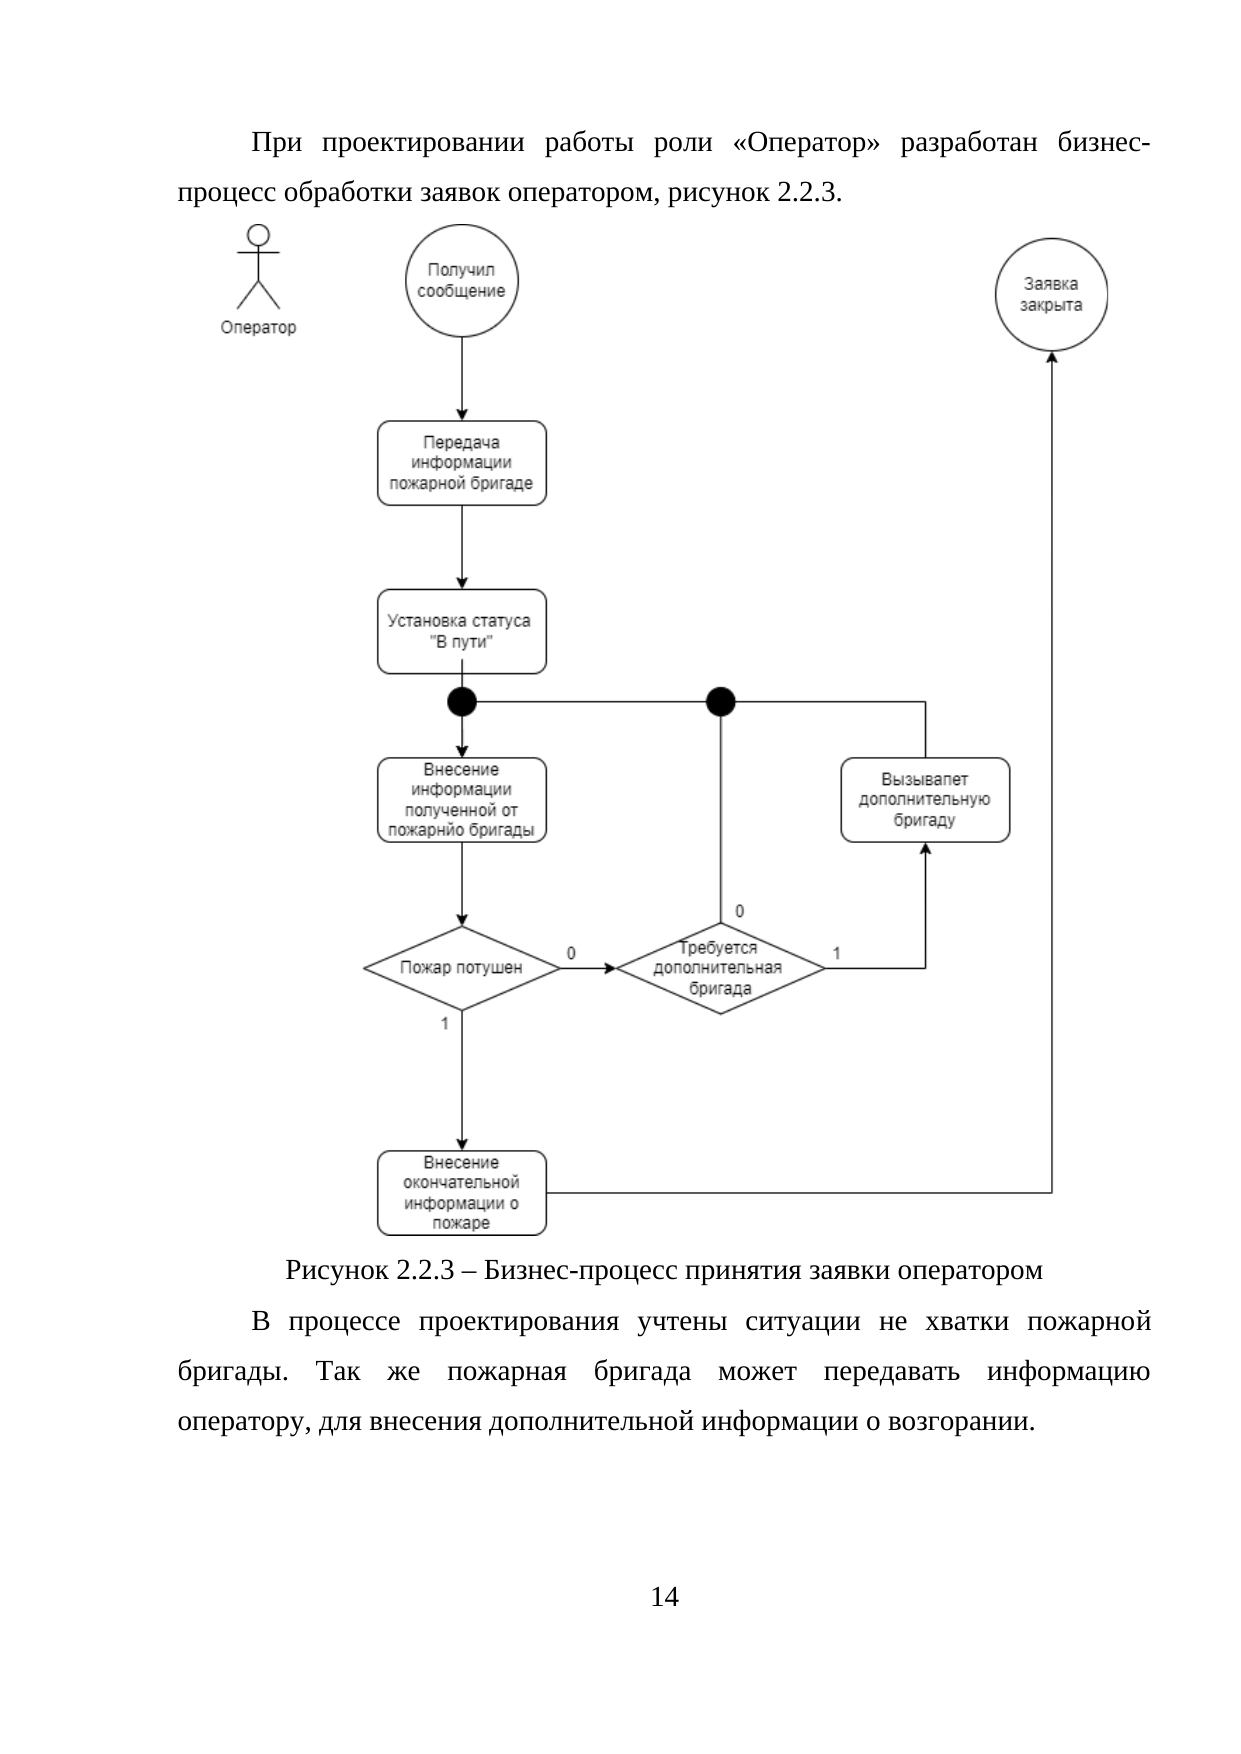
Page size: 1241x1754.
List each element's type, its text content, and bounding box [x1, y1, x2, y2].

text В процессе проектирования учтены ситуации не хватки пожарной бригады. Так же пожарная бригада может передавать информацию оператору, для внесения дополнительной информации о возгорании. [177, 1303, 1152, 1437]
picture [220, 224, 1109, 1236]
text Рисунок 2.2.3 – Бизнес-процесс принятия заявки оператором [177, 1252, 1152, 1286]
text При проектировании работы роли «Оператор» разработан бизнес-процесс обработки заявок оператором, рисунок 2.2.3. [177, 124, 1152, 208]
